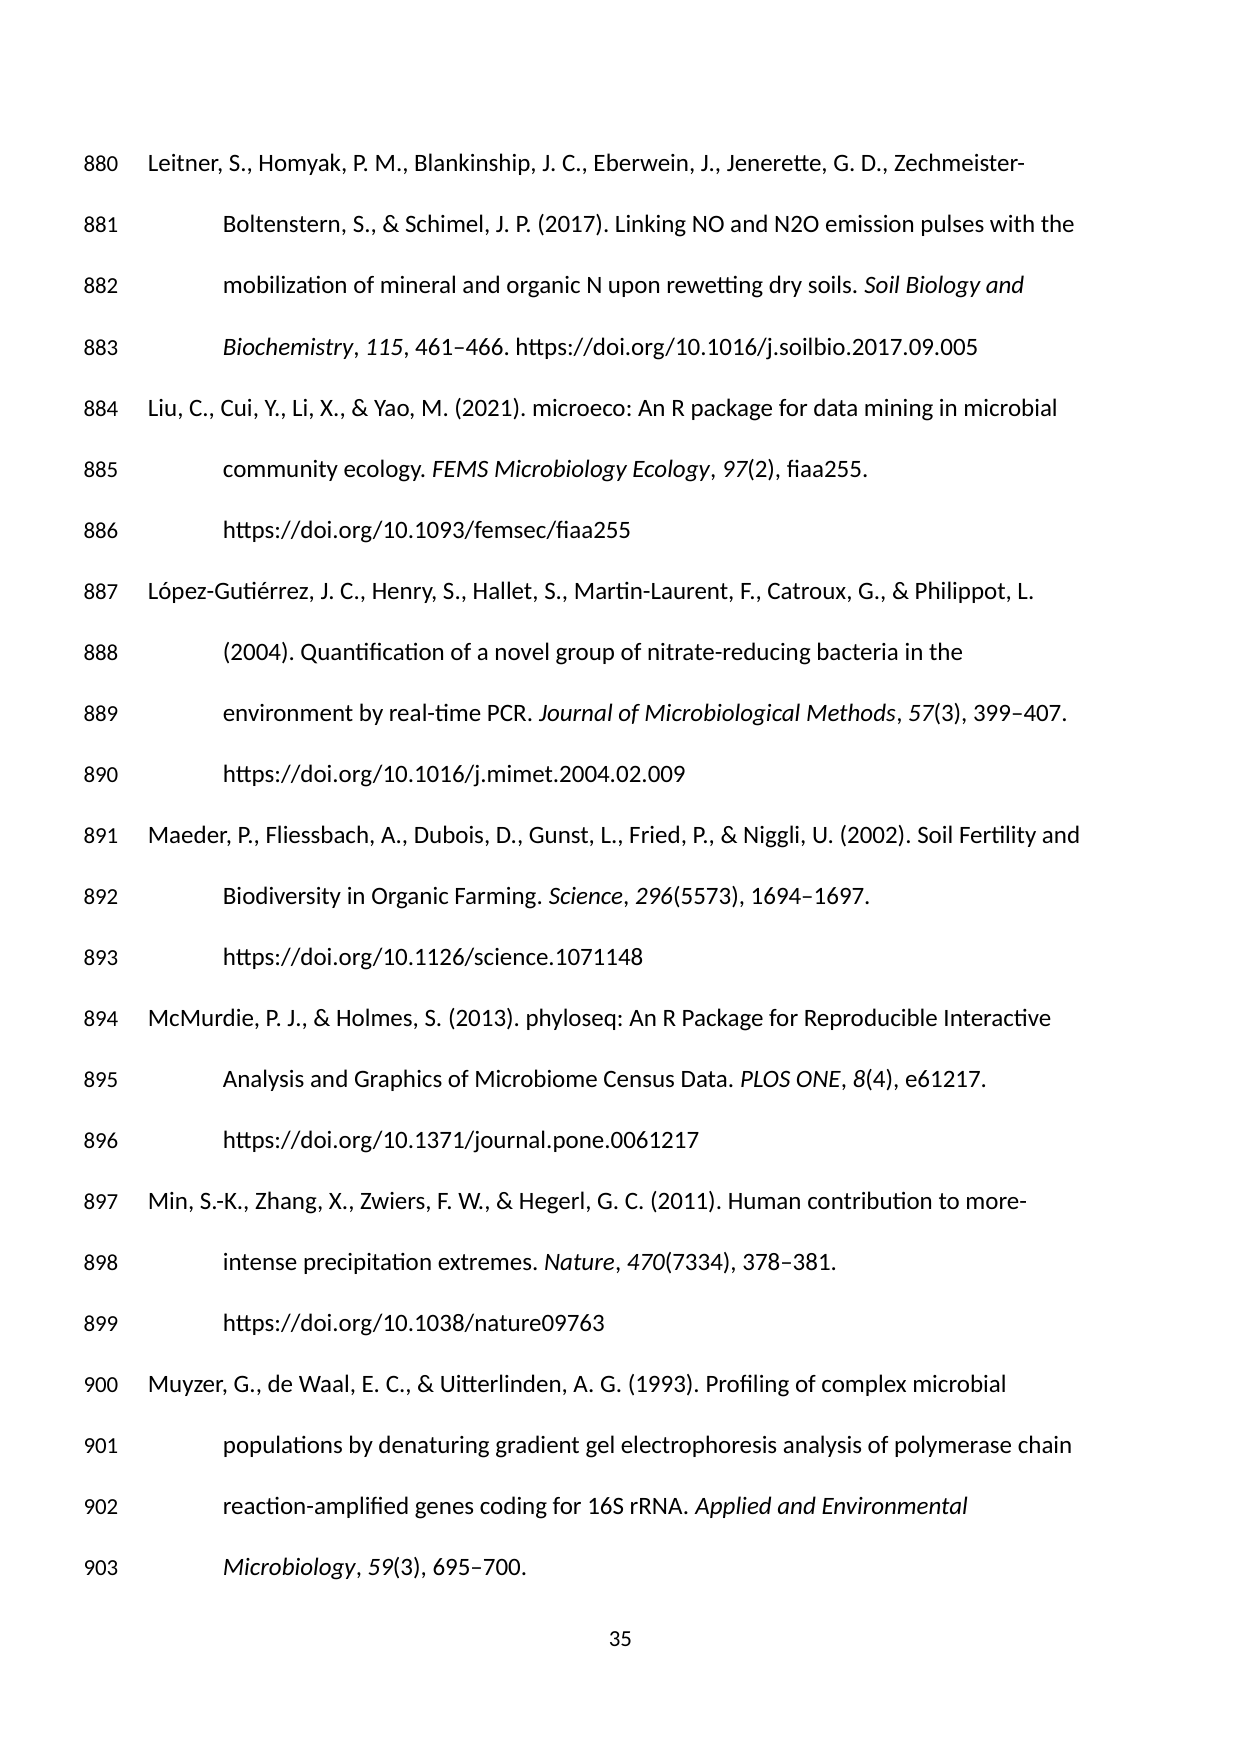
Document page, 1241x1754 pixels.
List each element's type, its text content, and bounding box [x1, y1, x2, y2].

text López-Gutiérrez, J. C., Henry, S., Hallet, S., Martin-Laurent, F., Catroux, G., & Philippot, L. (2004). Quantification of a novel group of nitrate-reducing bacteria in the environment by real-time PCR. Journal of Microbiological Methods, 57(3), 399–407. https://doi.org/10.1016/j.mimet.2004.02.009 [148, 575, 1093, 788]
text Liu, C., Cui, Y., Li, X., & Yao, M. (2021). microeco: An R package for data mining in microbial community ecology. FEMS Microbiology Ecology, 97(2), fiaa255. https://doi.org/10.1093/femsec/fiaa255 [148, 392, 1093, 544]
text Leitner, S., Homyak, P. M., Blankinship, J. C., Eberwein, J., Jenerette, G. D., Zechmeister-Boltenstern, S., & Schimel, J. P. (2017). Linking NO and N2O emission pulses with the mobilization of mineral and organic N upon rewetting dry soils. Soil Biology and Biochemistry, 115, 461–466. https://doi.org/10.1016/j.soilbio.2017.09.005 [148, 148, 1093, 361]
text McMurdie, P. J., & Holmes, S. (2013). phyloseq: An R Package for Reproducible Interactive Analysis and Graphics of Microbiome Census Data. PLOS ONE, 8(4), e61217. https://doi.org/10.1371/journal.pone.0061217 [148, 1002, 1093, 1155]
text Maeder, P., Fliessbach, A., Dubois, D., Gunst, L., Fried, P., & Niggli, U. (2002). Soil Fertility and Biodiversity in Organic Farming. Science, 296(5573), 1694–1697. https://doi.org/10.1126/science.1071148 [148, 819, 1093, 972]
text Muyzer, G., de Waal, E. C., & Uitterlinden, A. G. (1993). Profiling of complex microbial populations by denaturing gradient gel electrophoresis analysis of polymerase chain reaction-amplified genes coding for 16S rRNA. Applied and Environmental Microbiology, 59(3), 695–700. [148, 1368, 1093, 1582]
text Min, S.-K., Zhang, X., Zwiers, F. W., & Hegerl, G. C. (2011). Human contribution to more-intense precipitation extremes. Nature, 470(7334), 378–381. https://doi.org/10.1038/nature09763 [148, 1185, 1093, 1338]
